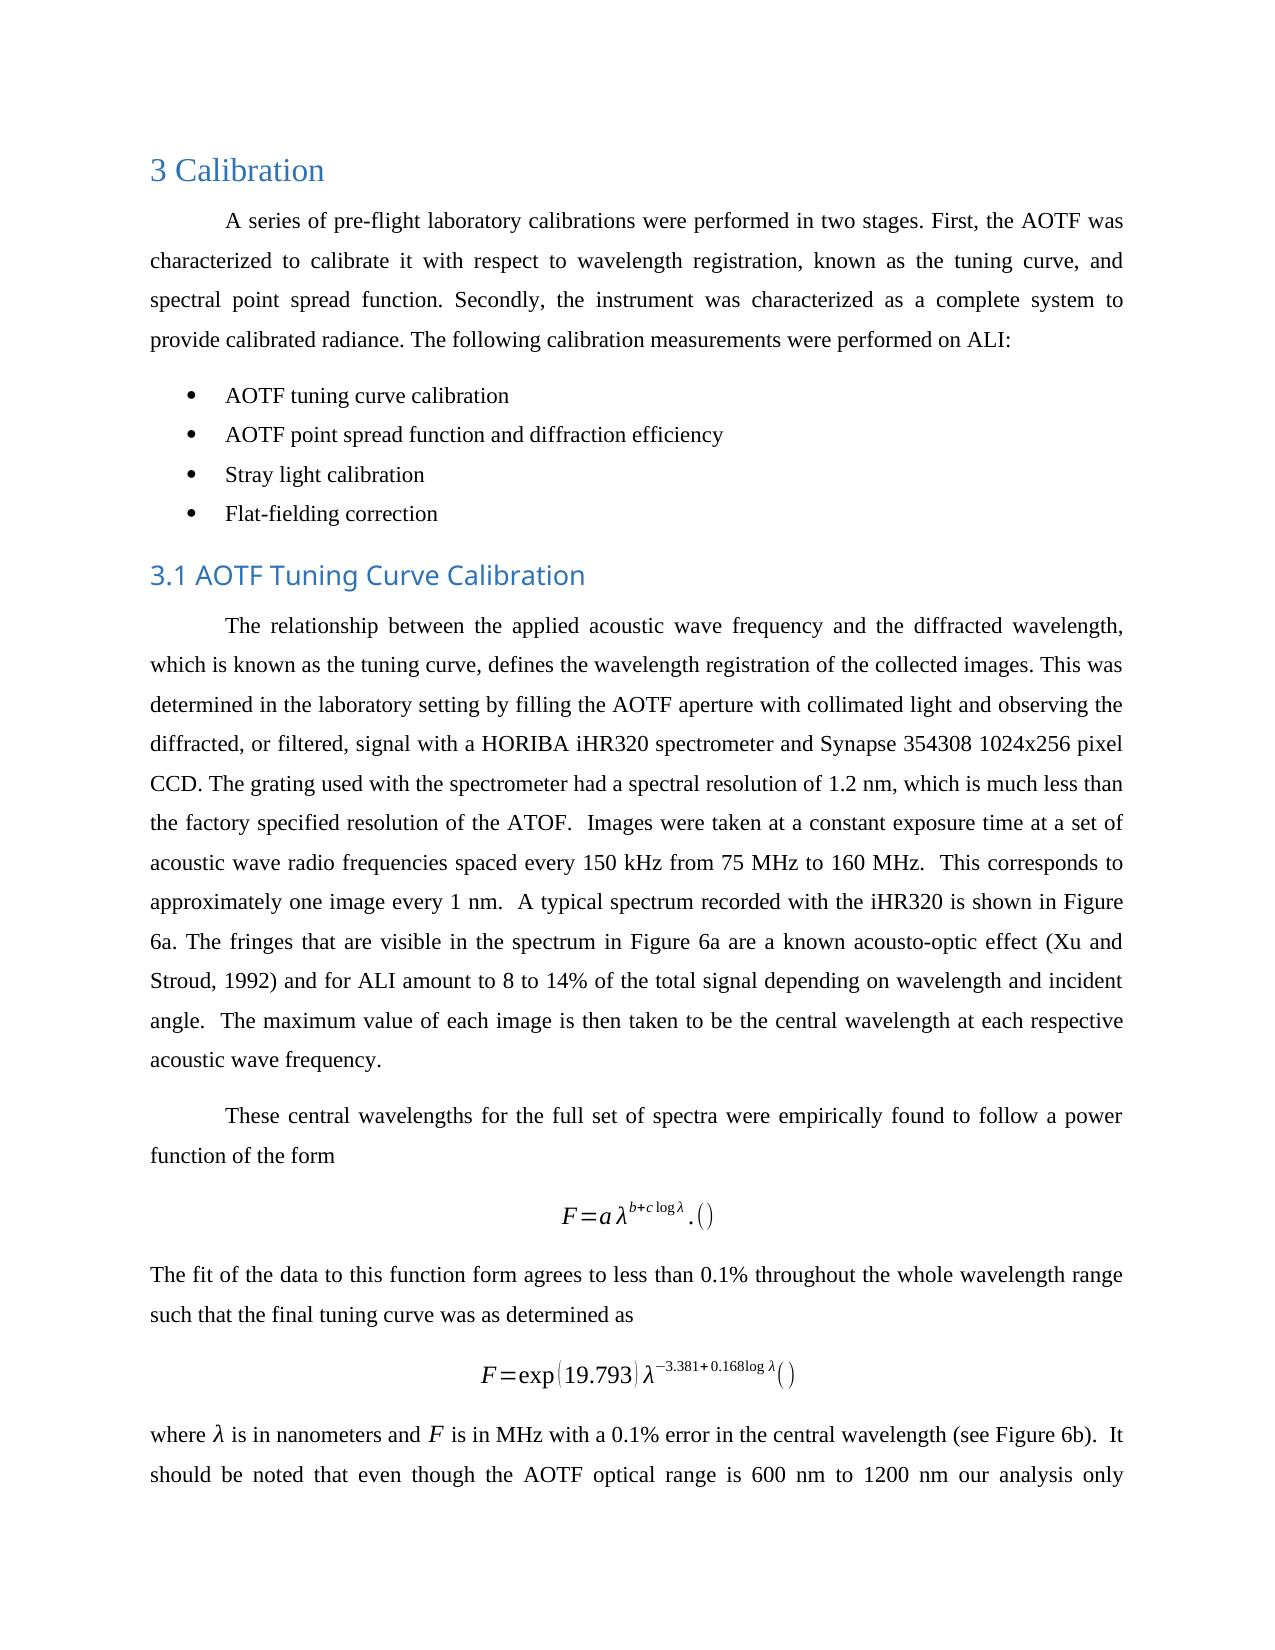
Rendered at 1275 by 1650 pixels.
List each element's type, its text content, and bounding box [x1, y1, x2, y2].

list Stray light calibration [187, 461, 1125, 487]
text A series of pre-flight laboratory calibrations were performed in two stages. First, the AOTF was characterized to calibrate it with respect to wavelength registration and spectral point spread function. Secondly, the instrument was characterized as a complete system to provide calibrated radiance. The following calibration measurements were performed on ALI: [150, 207, 1125, 352]
text The fit of the data to this function form agrees to less than 0.1% throughout the whole wavelength range such that the final tuning curve was as determined as [150, 1262, 1125, 1327]
list AOTF point spread function and diffraction efficiency [187, 422, 1125, 448]
subtitle 3 Calibration [150, 150, 1125, 188]
list AOTF [187, 382, 1125, 408]
subtitle 3.1 AOTF [150, 557, 1125, 593]
text The relationship between the applied acoustic wave frequency and the diffracted wavelength, which is known as the tuning curve, defines the wavelength registration of the collected images. This was determined in the laboratory setting by filling the AOTF aperture with collimated light and observing the diffracted, or filtered, signal with a HORIBA iHR320 spectrometer and Synapse 354308 1024x256 CCD. The grating used with the spectrometer had a spectral resolution of 1.2 nm, which is much less than the factory specified resolution of the ATOF. Images were taken at a constant exposure time at a set of acoustic wave radio frequencies spaced every 150 kHz from 75 MHz to 160 MHz. This corresponds to approximately one image every 1 nm. A typical spectrum recorded with the iHR320 is shown in Figure . The fringes that are visible in the spectrum in Figureare a known acousto-optic effect (Xu and Stroud, 1992) and for ALI amount to 8 to 14% of the total signal depending on wavelength and incident angle. The maximum value of each image is then taken to be the central wavelength at each respective acoustic wave frequency. [150, 612, 1125, 1073]
list Flat-fielding correction [187, 501, 1125, 527]
text These central wavelengths for the full set of spectra were empirically found to follow a power function of the form [150, 1102, 1125, 1168]
